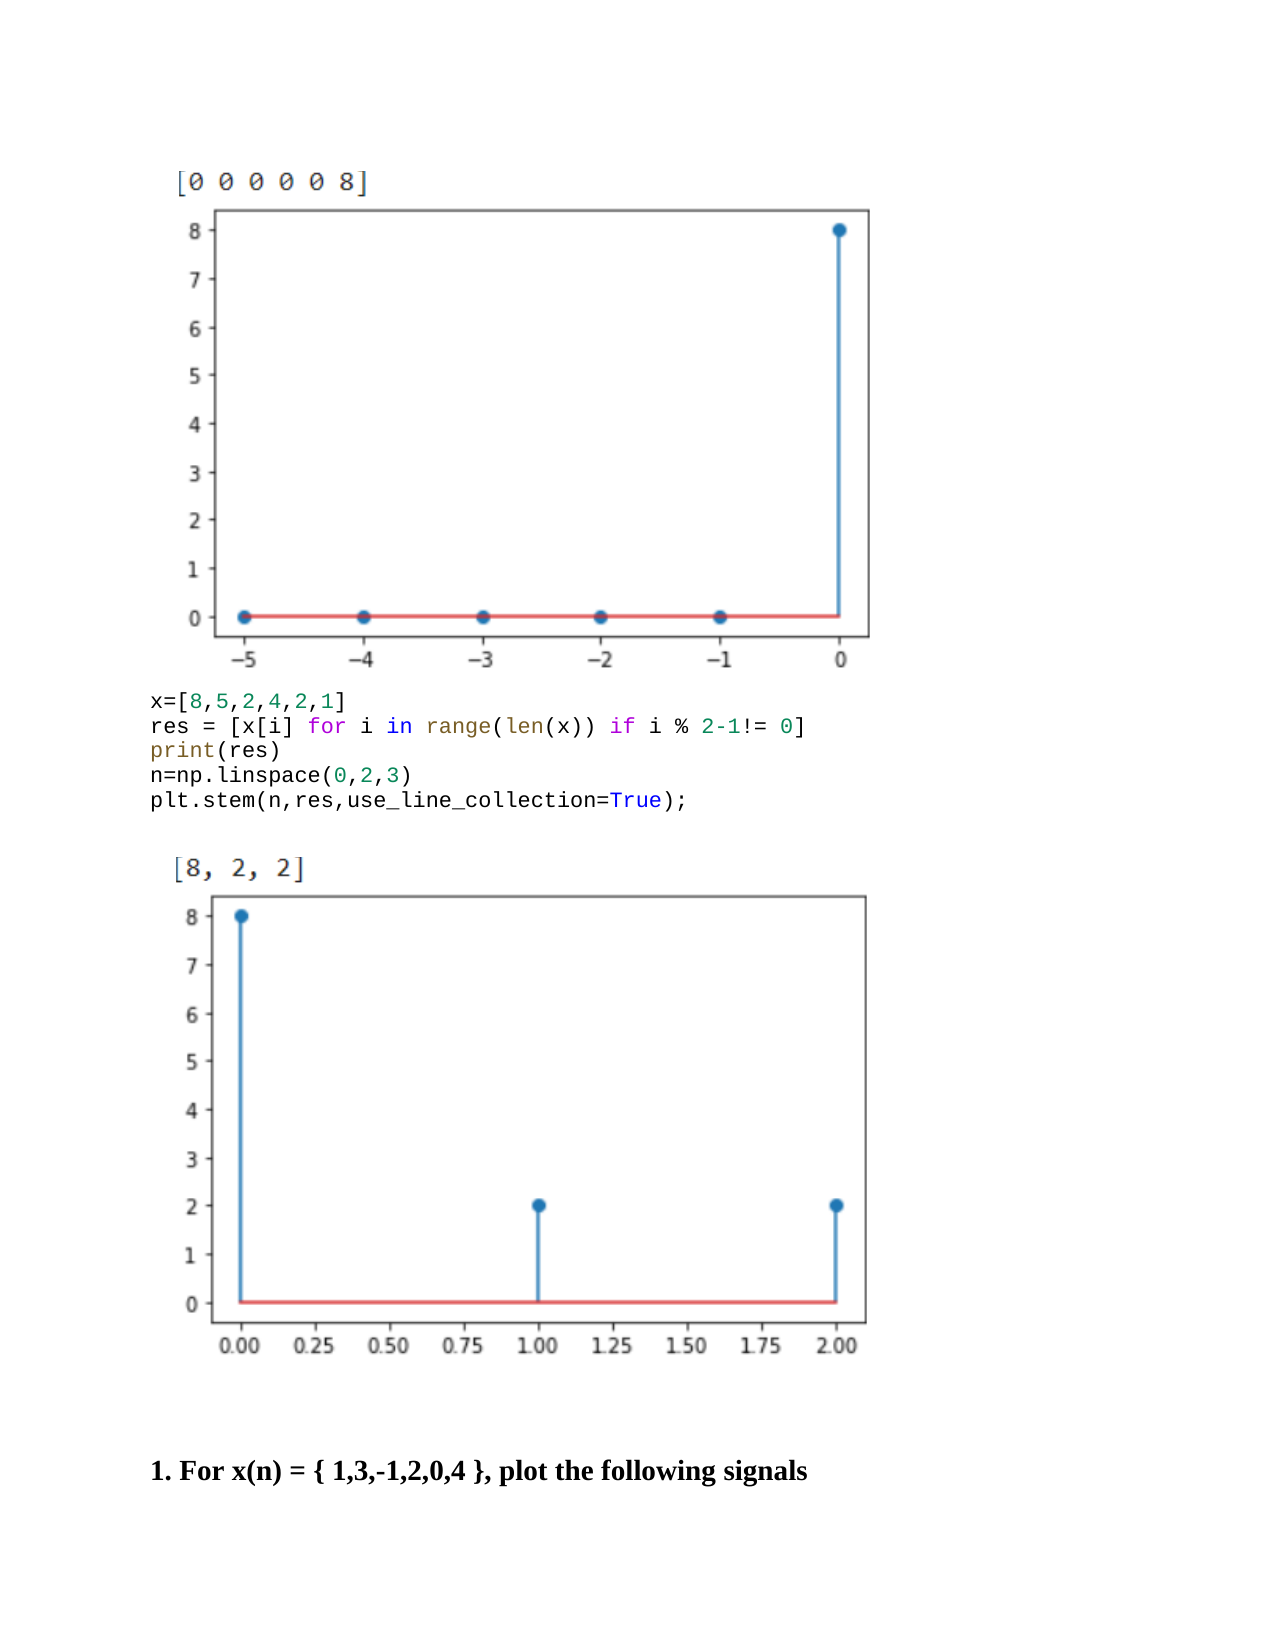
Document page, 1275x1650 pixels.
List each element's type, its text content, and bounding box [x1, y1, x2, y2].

text n=np.linspace(0,2,3) plt.stem(n,res,use_line_collection=True); [150, 764, 690, 814]
subtitle For x(n) = { 1,3,-1,2,0,4 }, plot the following signals [150, 1453, 1135, 1486]
text res = [x[i] for i in range(len(x)) if i % 2-1!= 0] print(res) [150, 715, 808, 764]
picture [176, 857, 867, 1355]
picture [179, 171, 870, 668]
text x=[8,5,2,4,2,1] [150, 690, 1135, 715]
